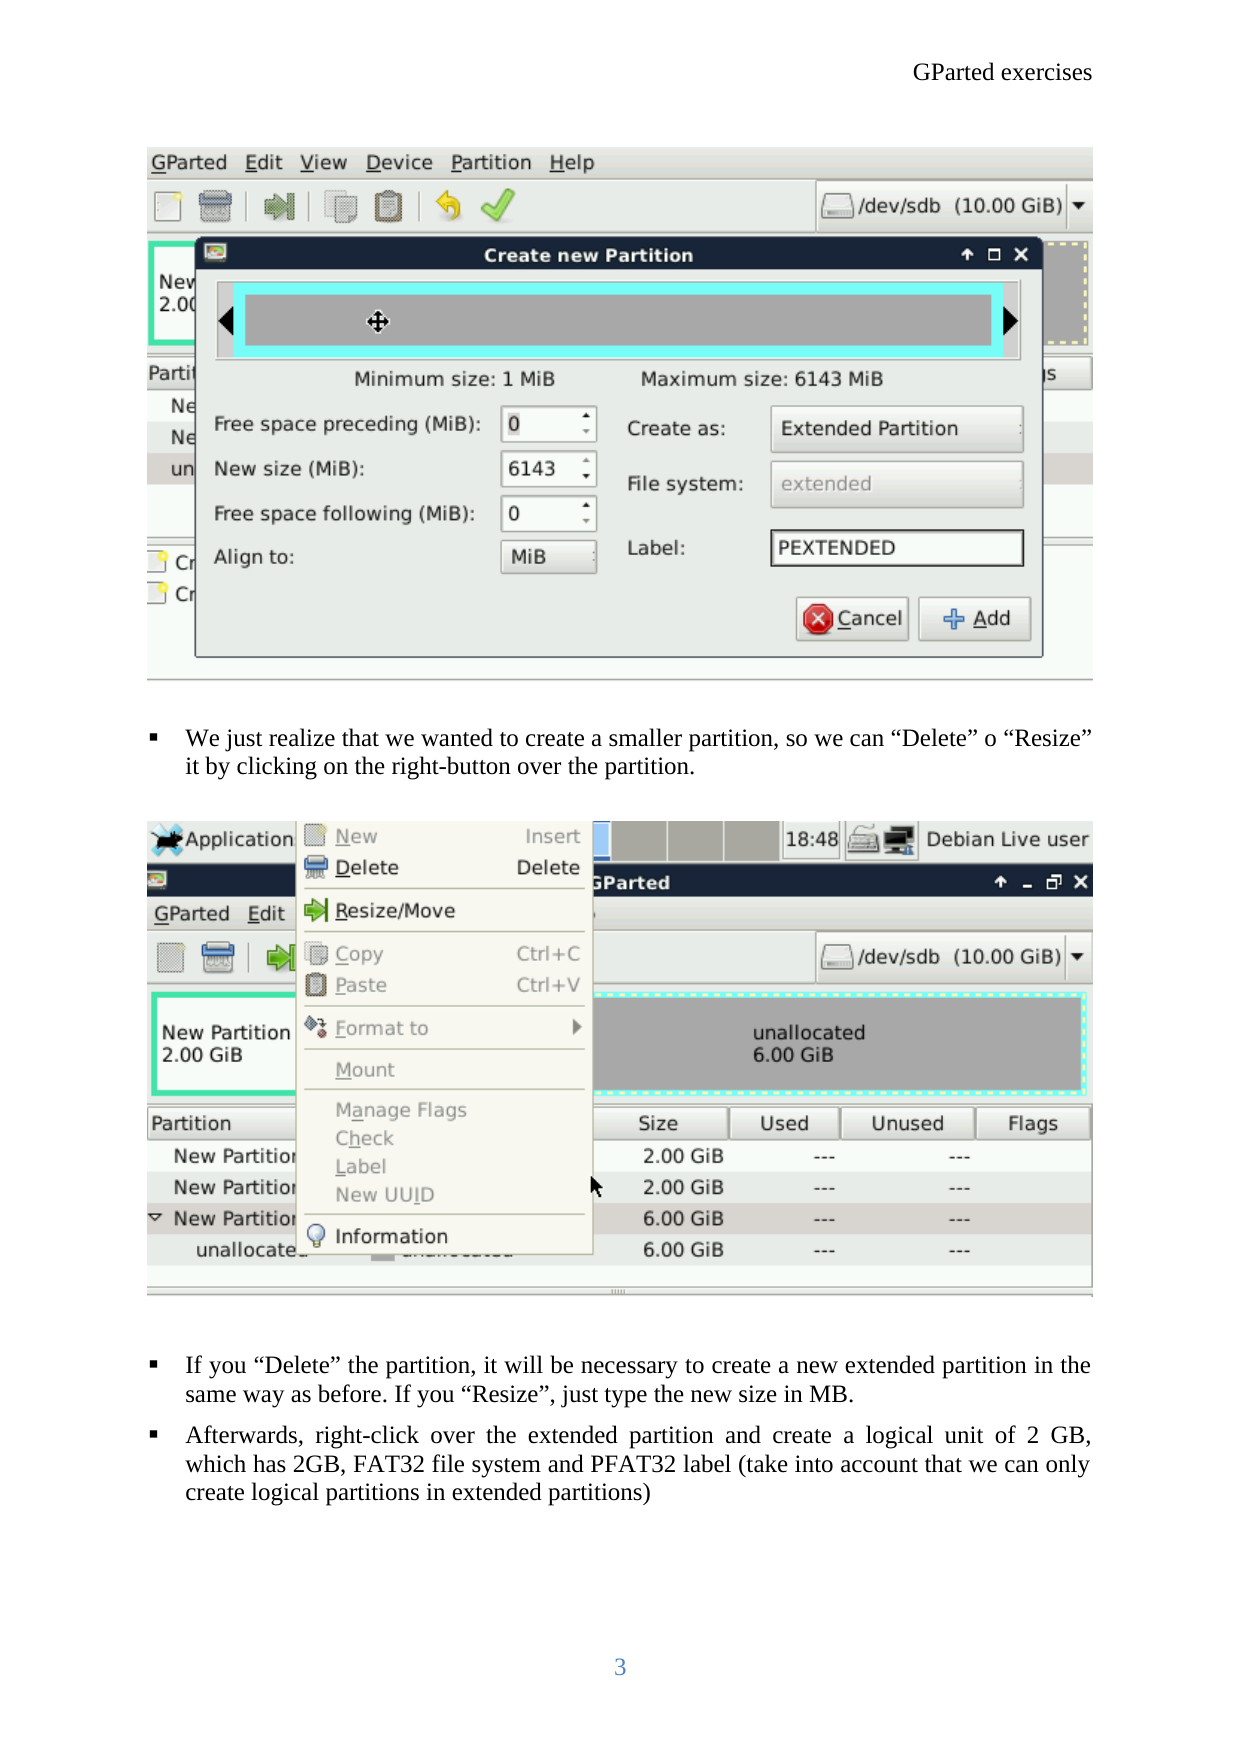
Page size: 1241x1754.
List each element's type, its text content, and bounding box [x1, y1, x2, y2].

picture [147, 821, 1093, 1297]
picture [147, 147, 1093, 682]
list If you “Delete” the partition, it will be necessary to create a new extended partition in the same way as before. If you “Resize”, just type the new size in MB. [148, 1350, 1092, 1407]
list We just realize that we wanted to create a smaller partition, so we can “Delete” o “Resize” it by clicking on the right-button over the partition. [148, 723, 1092, 780]
list Afterwards, right-click over the extended partition and create a logical unit of 2 GB, which has 2GB, FAT32 file system and PFAT32 label (take into account that we can only create logical partitions in extended partitions) [148, 1420, 1092, 1506]
